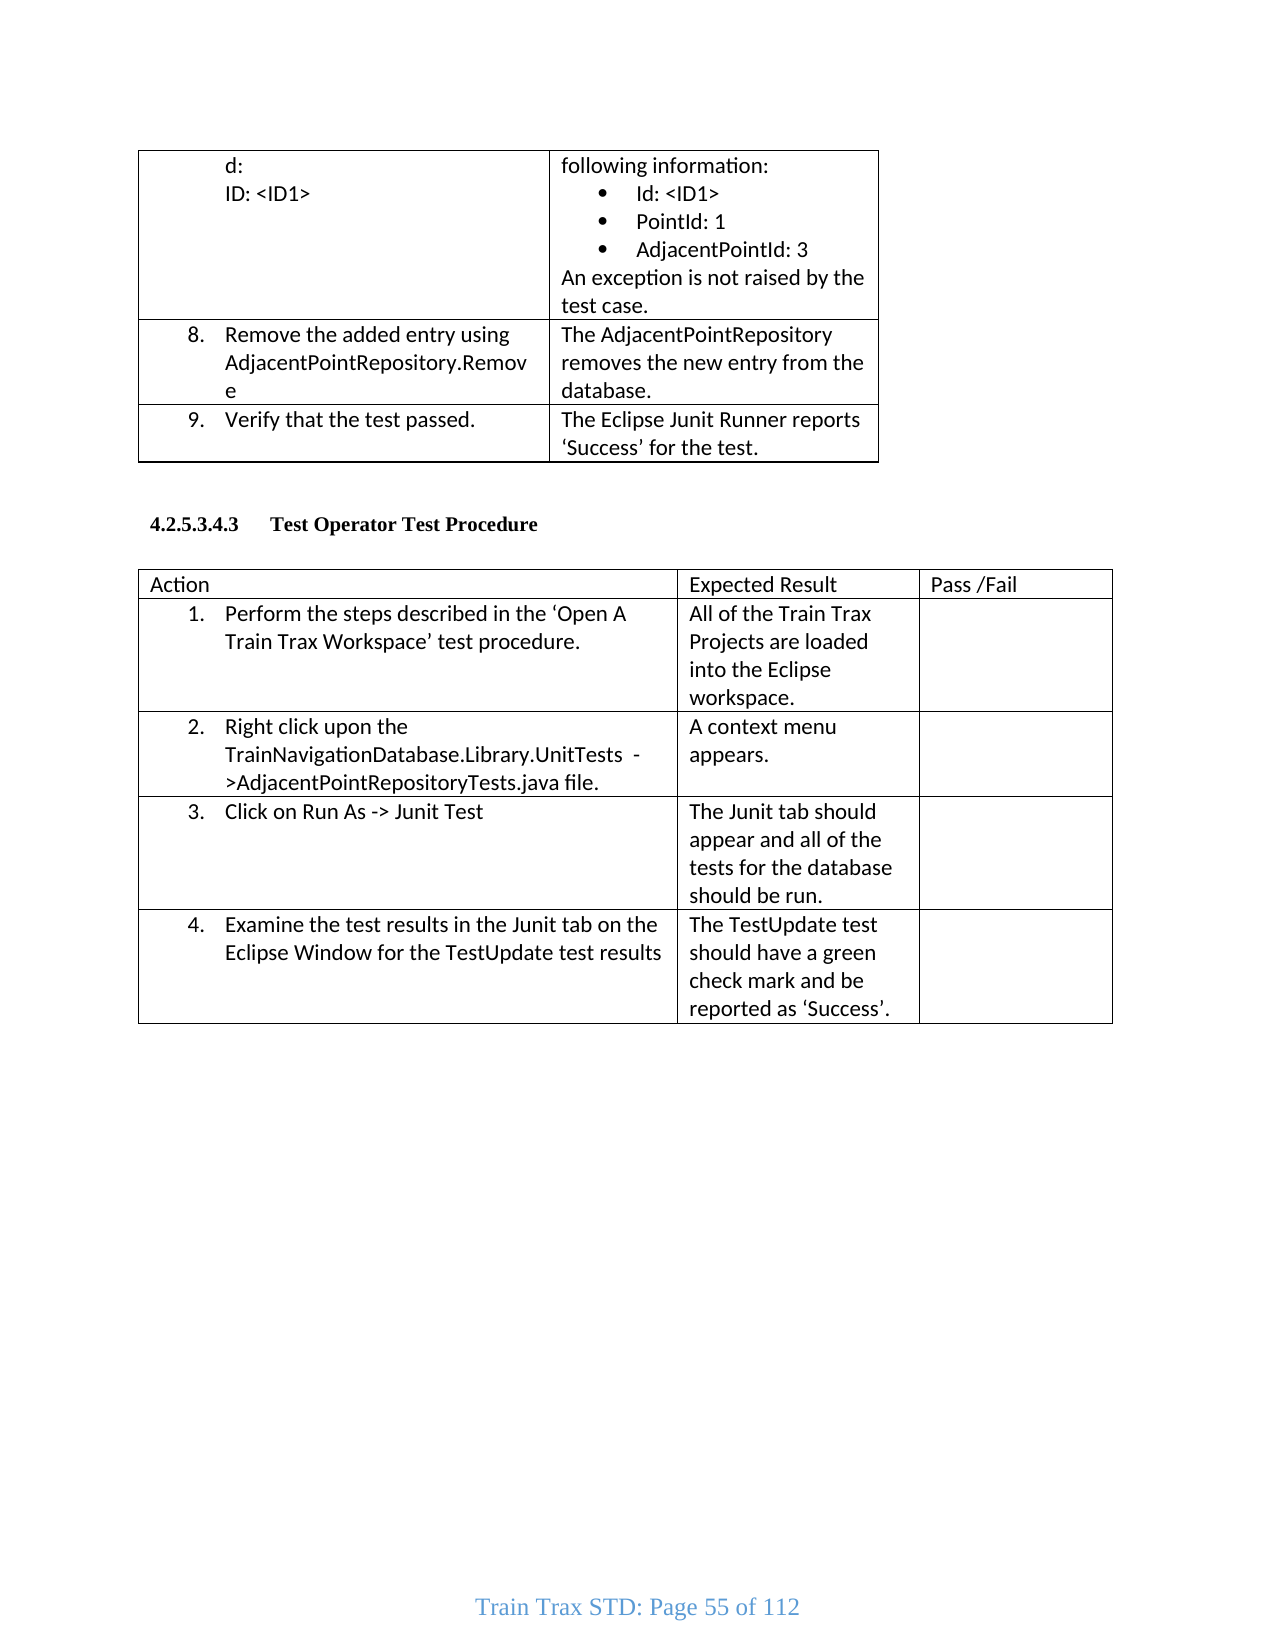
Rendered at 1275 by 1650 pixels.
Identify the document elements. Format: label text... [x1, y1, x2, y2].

table_cell The TestUpdate test should have a green check mark and be reported as ‘Success’. [678, 910, 919, 1022]
table_cell Right click upon the TrainNavigationDatabase.Library.UnitTests ->AdjacentPointRepositoryTests.java file. [139, 712, 677, 796]
table_cell The AdjacentPointRepository removes the new entry from the database. [550, 320, 878, 404]
table_cell [920, 797, 1112, 909]
table_cell Perform the steps described in the ‘Open A Train Trax Workspace’ test procedure. [139, 599, 677, 711]
table_cell [920, 599, 1112, 711]
table_cell [920, 910, 1112, 1022]
table_cell Examine the test results in the Junit tab on the Eclipse Window for the TestUpdate test results [139, 910, 677, 1022]
table_cell Remove the added entry using AdjacentPointRepository.Remove [139, 320, 549, 404]
table_cell [920, 712, 1112, 796]
table_cell A context menu appears. [678, 712, 919, 796]
table_header Pass /Fail [920, 570, 1112, 598]
table_header Expected Result [678, 570, 919, 598]
subtitle Test Operator Test Procedure [150, 512, 1125, 536]
table_cell Click on Run As -> Junit Test [139, 797, 677, 909]
table_cell Search for instance A by ID using AdjacentPointRepository.FindById: ID: <ID1> [139, 151, 549, 319]
table_header Action [139, 570, 677, 598]
table_cell All of the Train Trax Projects are loaded into the Eclipse workspace. [678, 599, 919, 711]
table_cell The Eclipse Junit Runner reports ‘Success’ for the test. [550, 405, 878, 461]
table_cell Verify that the test passed. [139, 405, 549, 461]
table_cell The Junit tab should appear and all of the tests for the database should be run. [678, 797, 919, 909]
